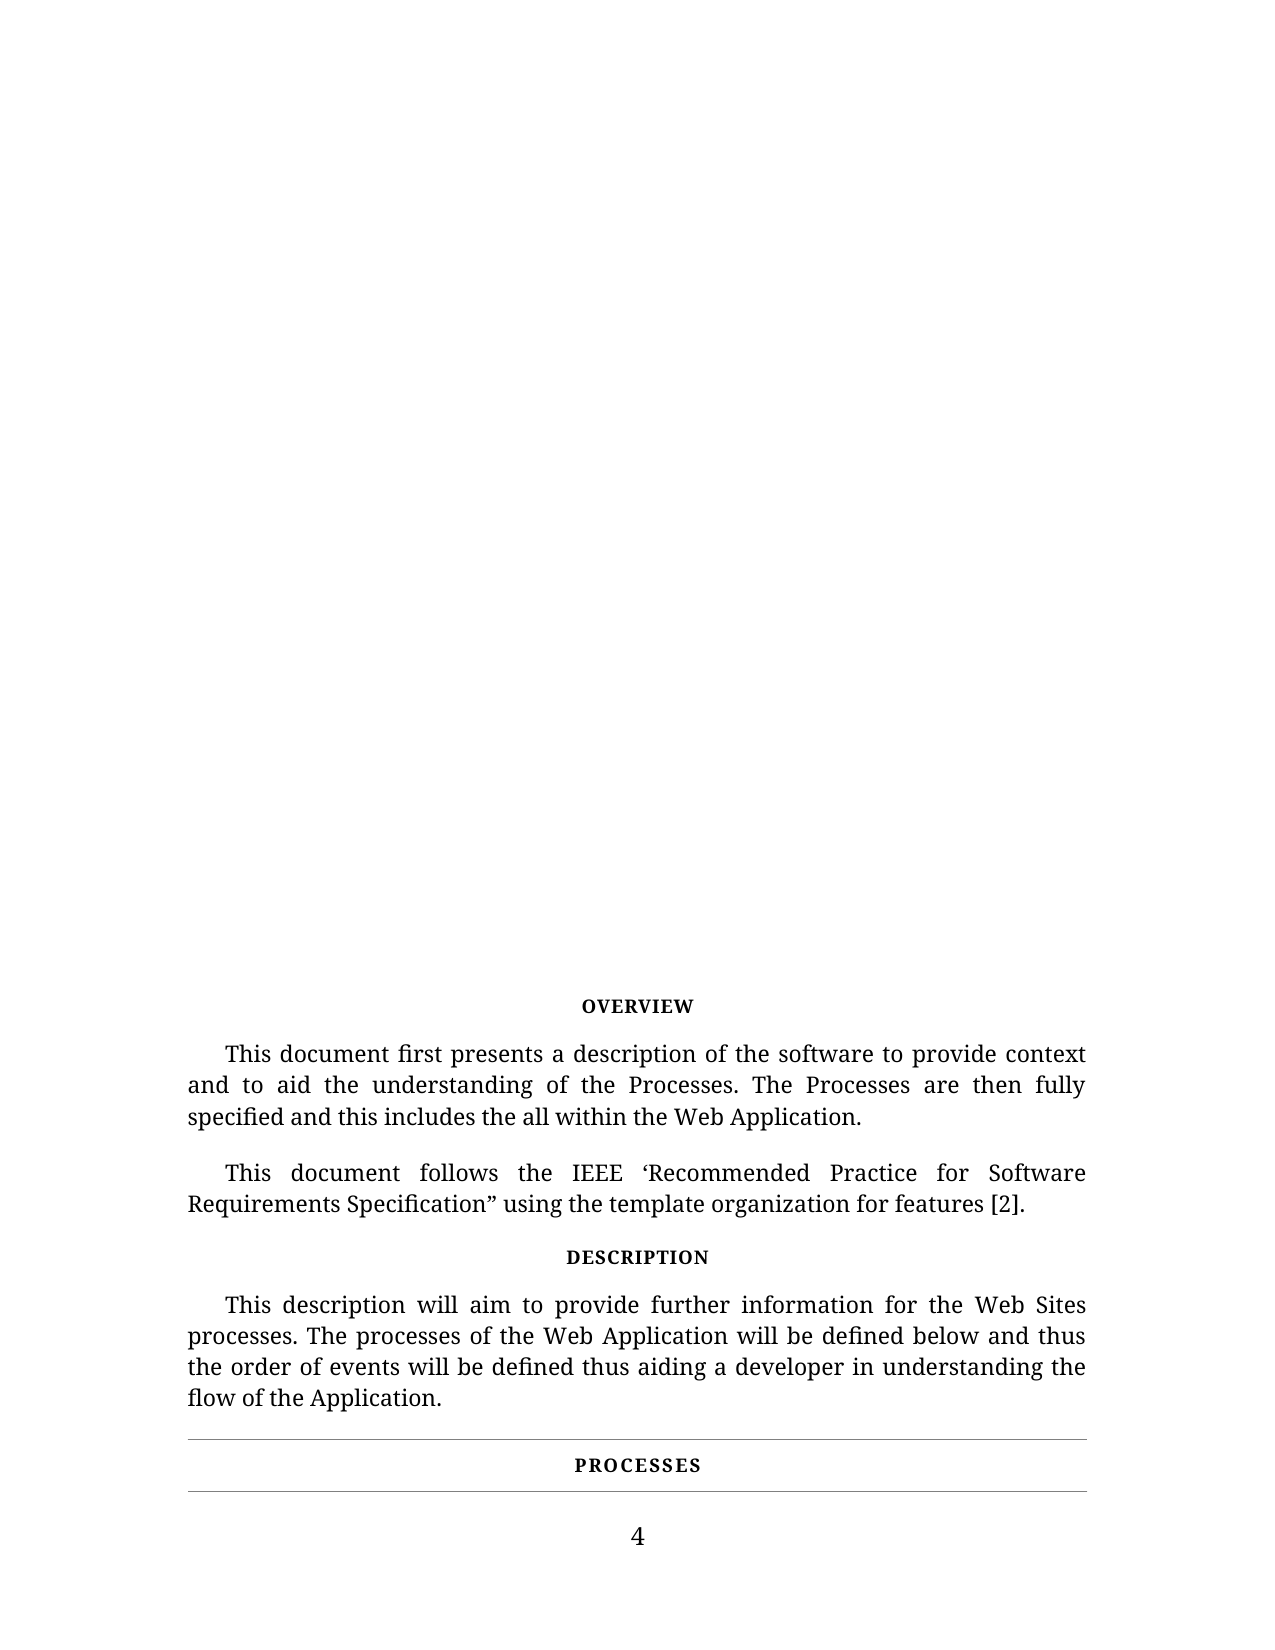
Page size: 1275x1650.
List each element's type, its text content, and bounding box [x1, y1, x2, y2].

subtitle Overview [187, 994, 1087, 1019]
subtitle Description [187, 1244, 1087, 1270]
text This description will aim to provide further information for the Web Sites processes. The processes of the Web Application will be defined below and thus the order of events will be defined thus aiding a developer in understanding the flow of the Application. [187, 1288, 1087, 1413]
text This document follows the IEEE ‘Recommended Practice for Software Requirements Specification” using the template organization for features [2]. [187, 1157, 1087, 1219]
text This document first presents a description of the software to provide context and to aid the understanding of the Processes. The Processes are then fully specified and this includes the all within the Web Application. [187, 1038, 1087, 1132]
subtitle Processes [187, 1440, 1087, 1492]
